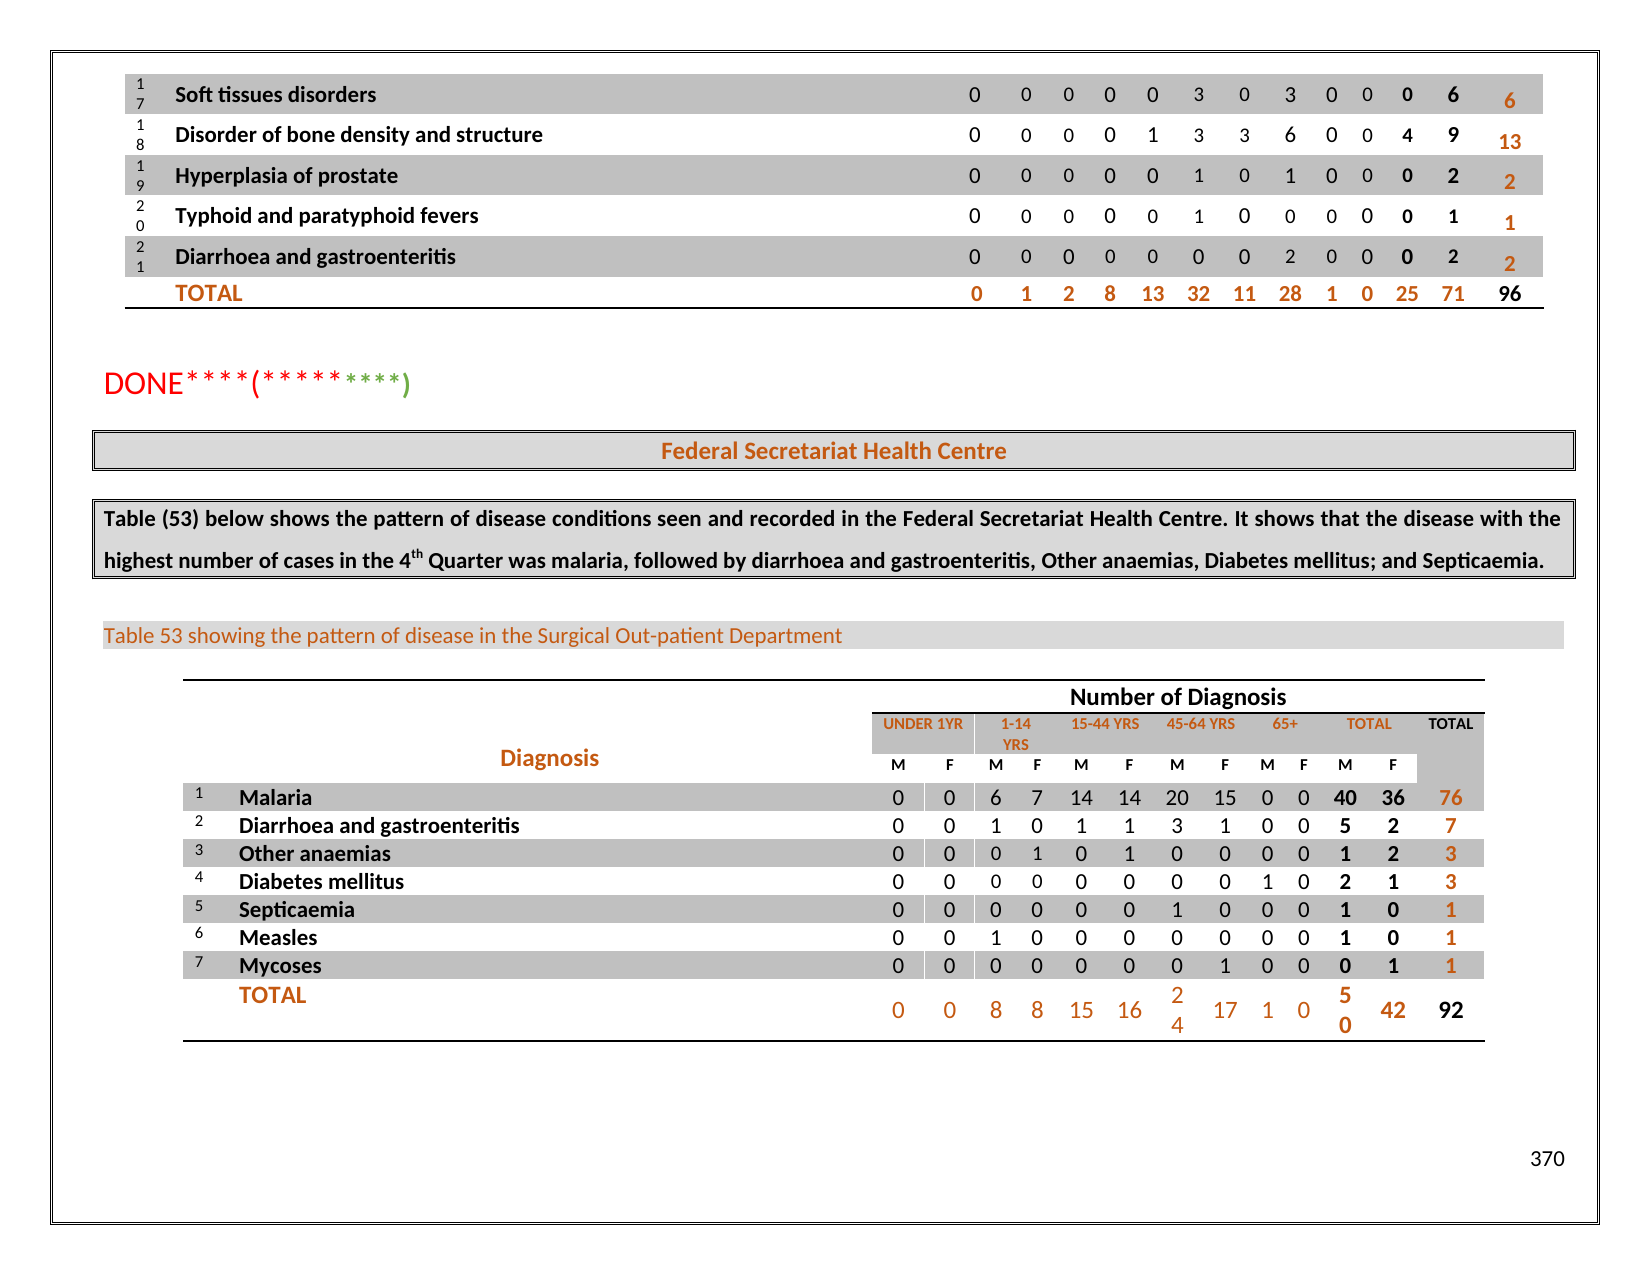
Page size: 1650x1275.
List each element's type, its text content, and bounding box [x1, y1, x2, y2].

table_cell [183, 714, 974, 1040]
text Table (53) below shows the pattern of disease conditions seen and recorded in the Federal Secretariat Health Centre. It shows that the disease with the highest number of cases in the 4th Quarter was malaria, followed by diarrhoea and gastroenteritis, Other anaemias, Diabetes mellitus; and Septicaemia. [95, 502, 1573, 576]
text Table 53 showing the pattern of disease in the Surgical Out-patient Department [103, 621, 1564, 649]
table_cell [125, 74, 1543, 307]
text DONE****(*********) [103, 362, 1564, 403]
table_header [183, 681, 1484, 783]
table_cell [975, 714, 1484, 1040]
